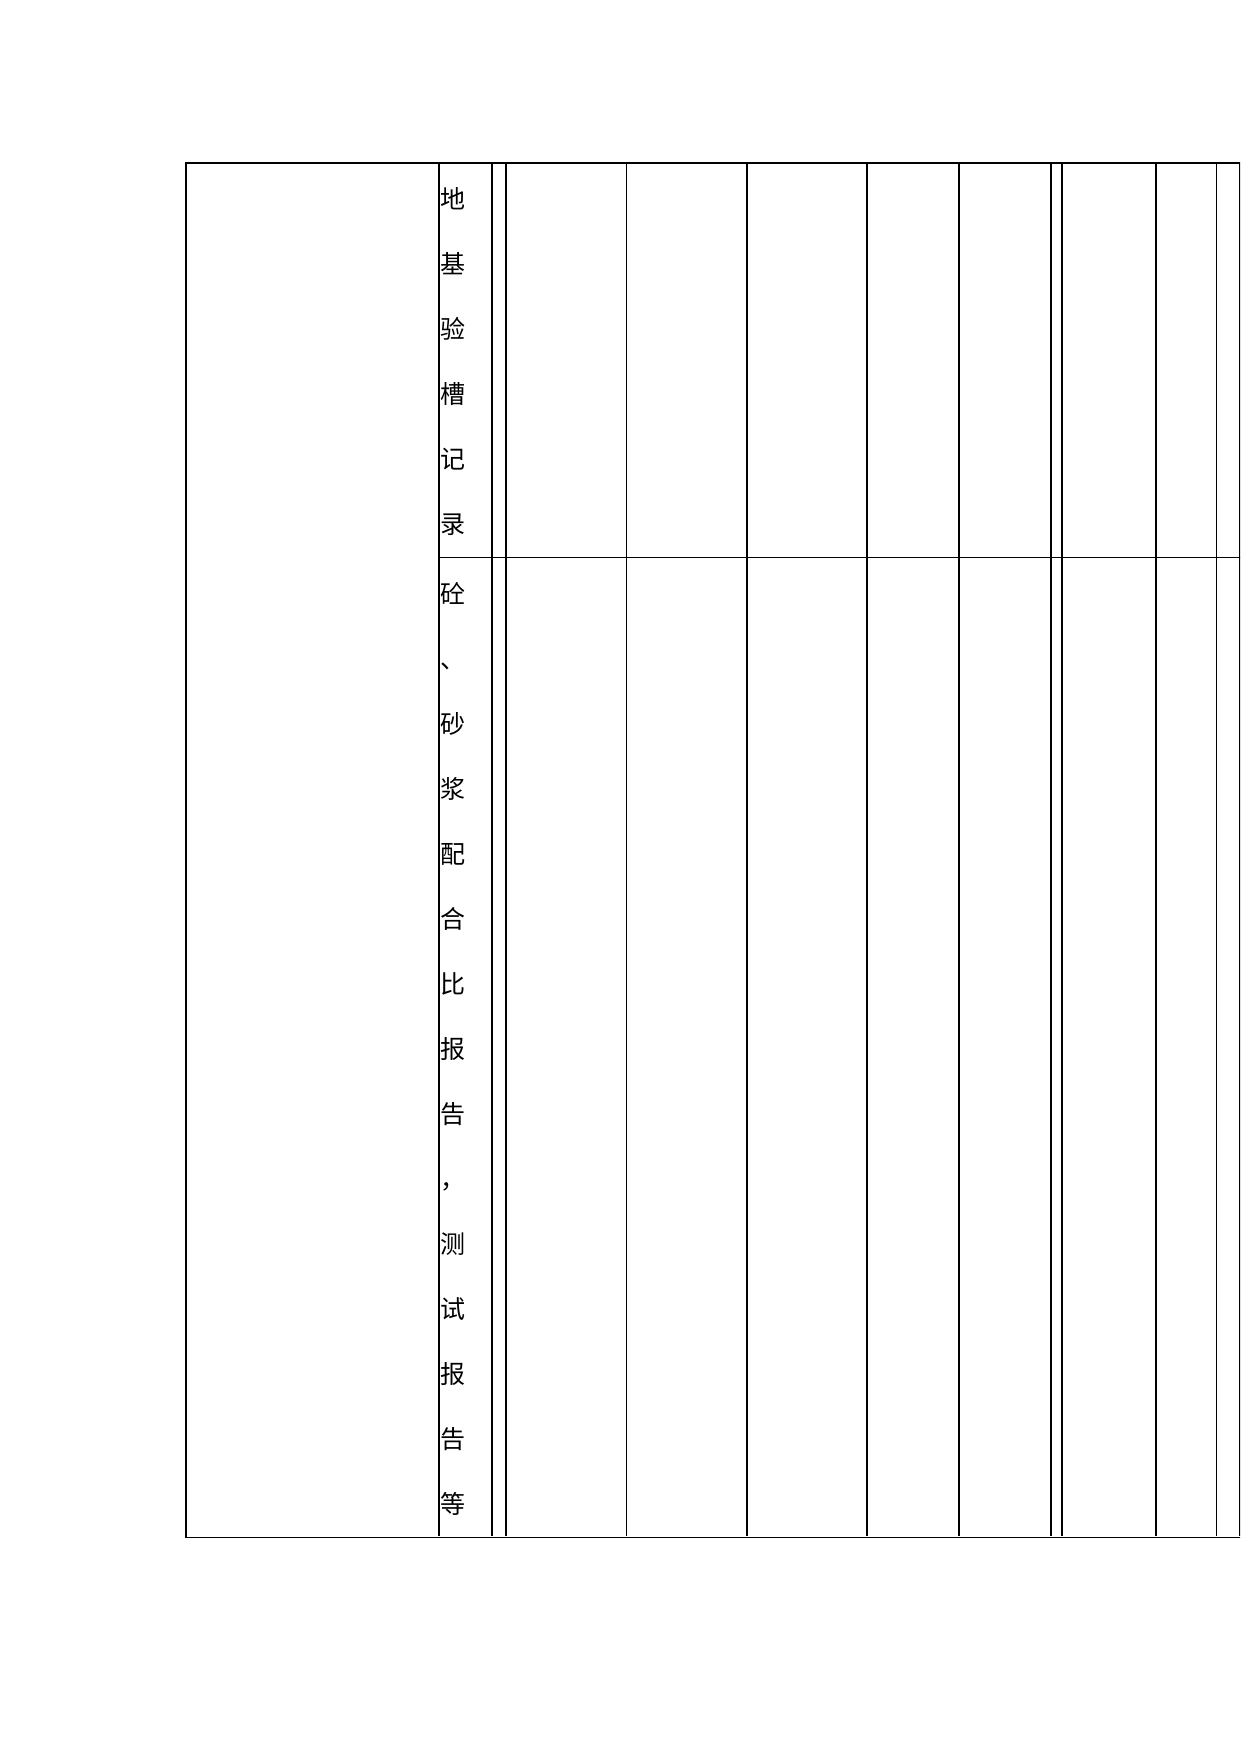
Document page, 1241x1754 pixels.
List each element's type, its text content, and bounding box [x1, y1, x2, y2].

table_cell [1157, 558, 1216, 1536]
table_cell [748, 558, 866, 1536]
table_cell [627, 164, 746, 557]
table_cell [868, 164, 958, 557]
table_cell [1157, 164, 1216, 557]
table_cell [1052, 558, 1061, 1536]
table_cell [1217, 558, 1239, 1536]
table_cell [1063, 558, 1155, 1536]
table_cell [493, 558, 505, 1536]
table_cell [1052, 164, 1061, 557]
table_cell 砼、砂浆配合比报告，测试报告等技术资料 [440, 558, 491, 1536]
table_cell [1217, 164, 1239, 557]
table_cell [748, 164, 866, 557]
table_cell 隐蔽工程验收记录及地基验槽记录 [440, 164, 491, 557]
table_cell [868, 558, 958, 1536]
table_cell [1063, 164, 1155, 557]
table_cell [627, 558, 746, 1536]
table_cell [493, 164, 505, 557]
table_cell [507, 164, 626, 557]
table_cell [507, 558, 626, 1536]
table_cell [960, 164, 1050, 557]
table_cell [960, 558, 1050, 1536]
